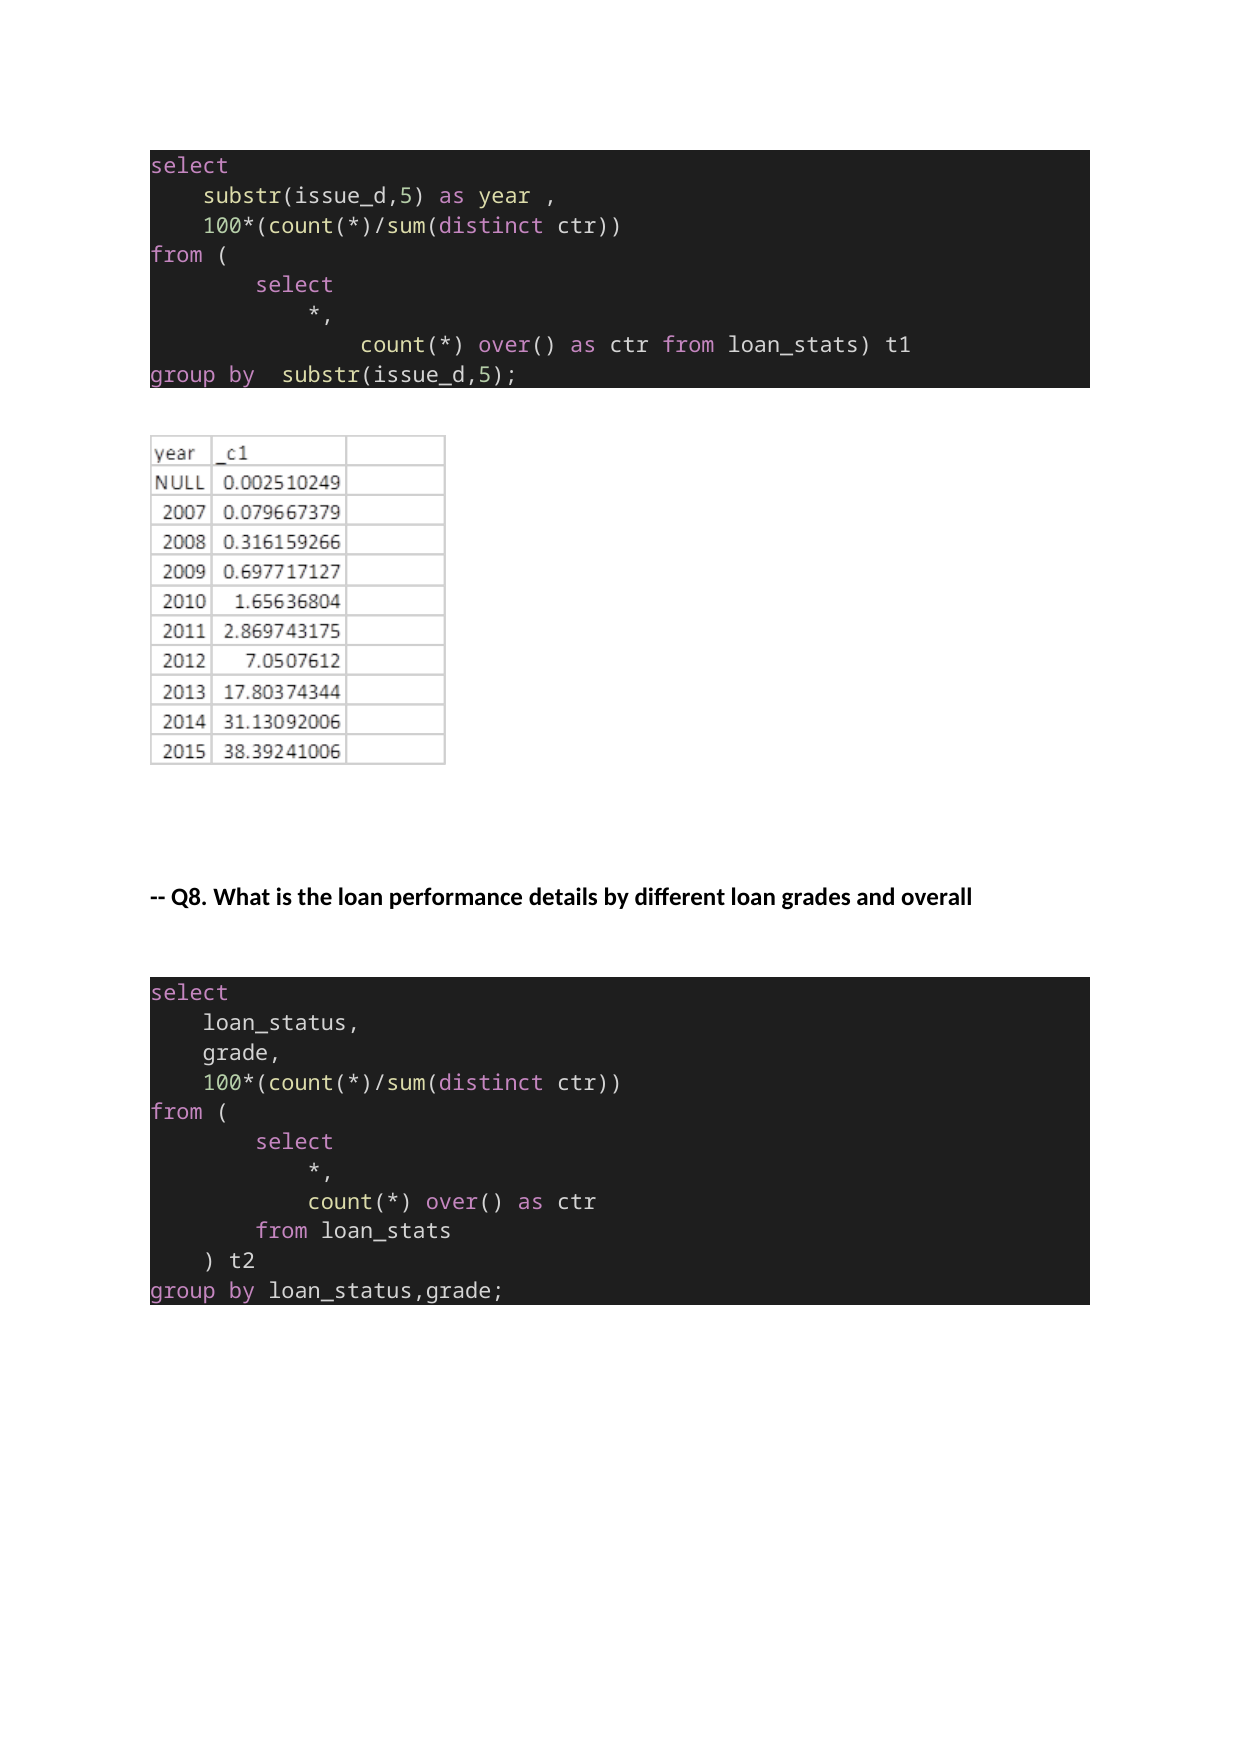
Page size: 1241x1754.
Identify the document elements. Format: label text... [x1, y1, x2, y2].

text select [150, 1126, 1090, 1156]
text ) t2 [150, 1245, 1090, 1275]
text 100*(count(*)/sum(distinct ctr)) [150, 1066, 1090, 1096]
text group by loan_status,grade; [150, 1275, 1090, 1305]
text count(*) over() as ctr [150, 1186, 1090, 1215]
text from ( [150, 239, 1090, 269]
text count(*) over() as ctr from loan_stats) t1 [150, 329, 1090, 358]
text from loan_stats [150, 1215, 1090, 1245]
text from ( [150, 1096, 1090, 1126]
text grade, [150, 1037, 1090, 1066]
text 100*(count(*)/sum(distinct ctr)) [150, 209, 1090, 239]
text select [150, 150, 1090, 180]
text group by substr(issue_d,5); [150, 358, 1090, 388]
text *, [150, 299, 1090, 329]
text *, [150, 1156, 1090, 1186]
text loan_status, [150, 1007, 1090, 1037]
text select [150, 269, 1090, 299]
picture [150, 435, 449, 768]
text select [150, 977, 1090, 1007]
text -- Q8. What is the loan performance details by different loan grades and overall [150, 881, 1090, 911]
text substr(issue_d,5) as year , [150, 180, 1090, 209]
